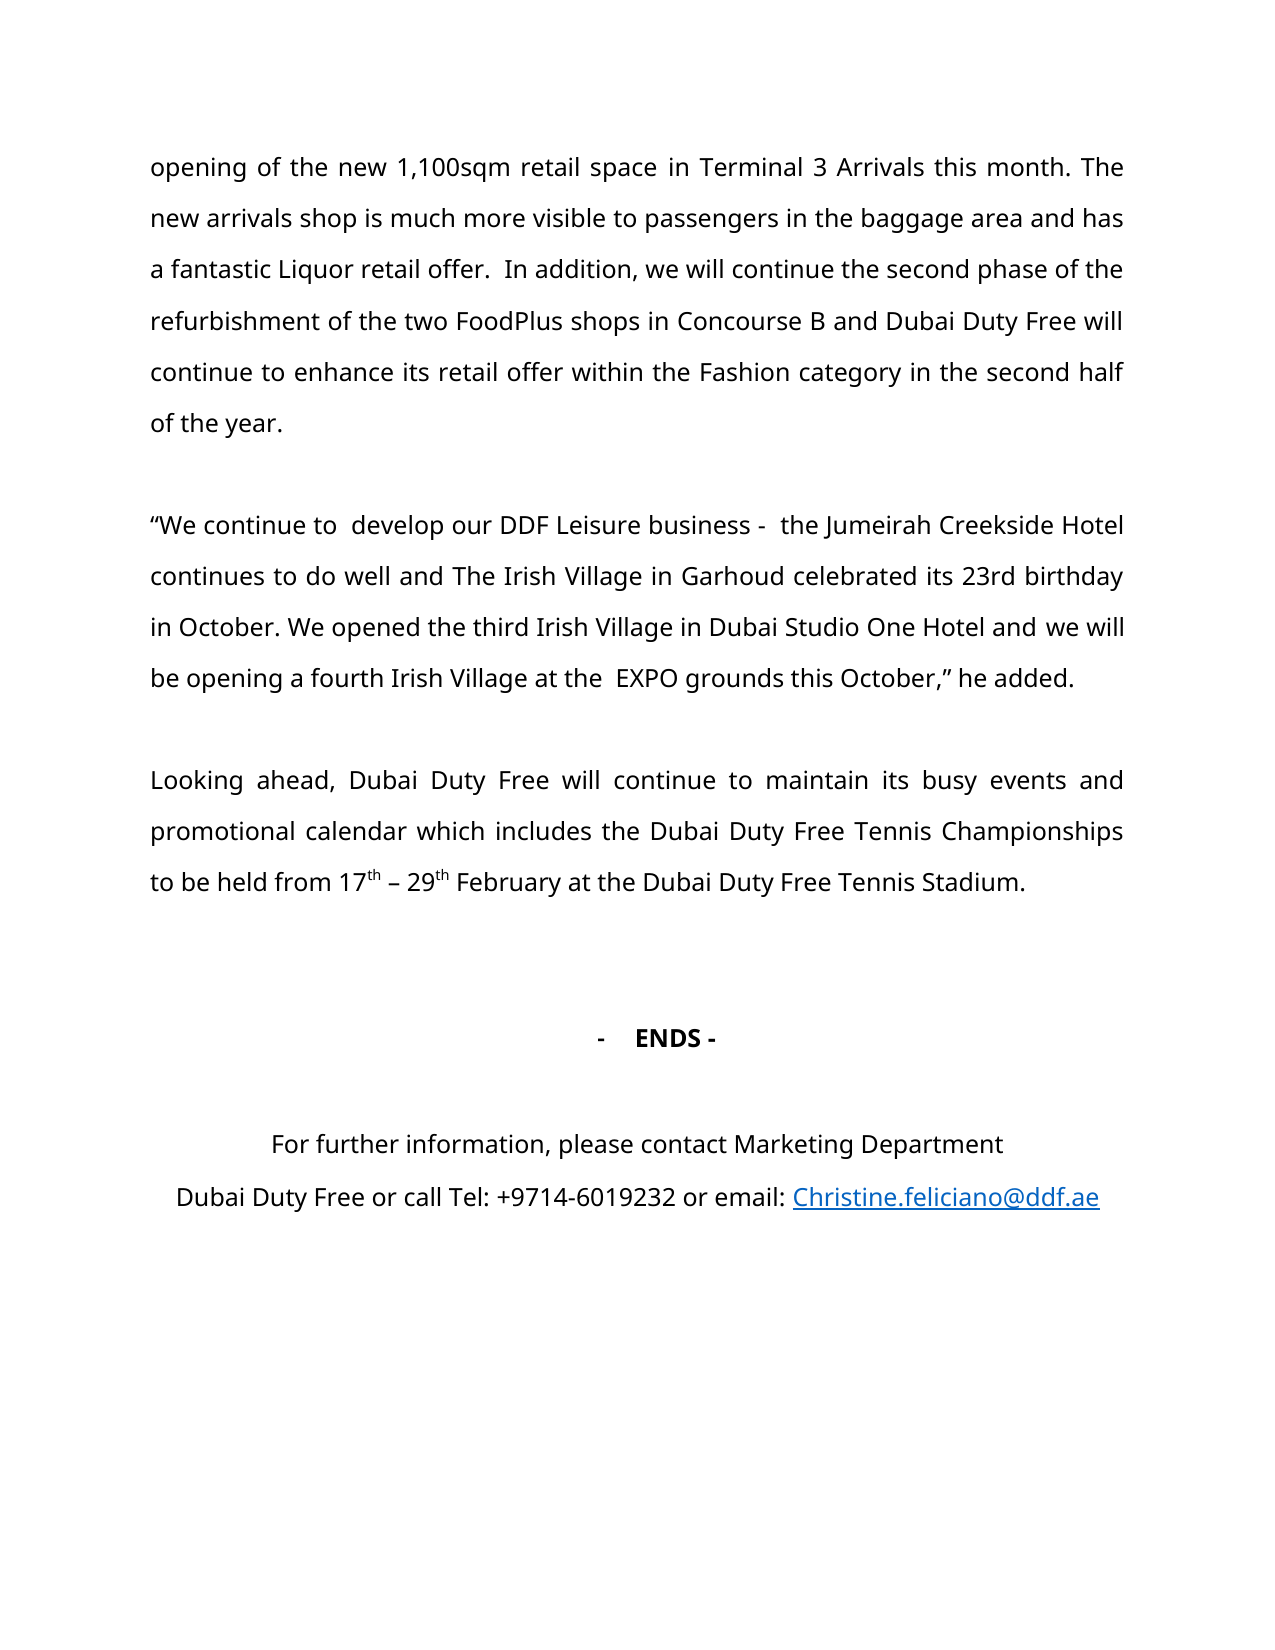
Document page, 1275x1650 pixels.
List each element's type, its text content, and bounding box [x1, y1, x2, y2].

text Dubai Duty Free or call Tel: +9714-6019232 or email: Christine.feliciano@ddf.ae [150, 1180, 1125, 1214]
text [150, 150, 1125, 439]
text “We continue to develop our DDF Leisure business - the Jumeirah Creekside Hotel continues to do well and The Irish Village in Garhoud celebrated its 23rd birthday in October. We opened the third Irish Village in Dubai Studio One Hotel and we will be opening a fourth Irish Village at the EXPO grounds this October,” he added. [150, 507, 1125, 694]
text For further information, please contact Marketing Department [150, 1126, 1125, 1160]
text Looking ahead, Dubai Duty Free will continue to maintain its busy events and promotional calendar which includes the Dubai Duty Free Tennis Championships to be held from 17th – 29th February at the Dubai Duty Free Tennis Stadium. [150, 762, 1125, 899]
list ENDS - [187, 1020, 1125, 1054]
